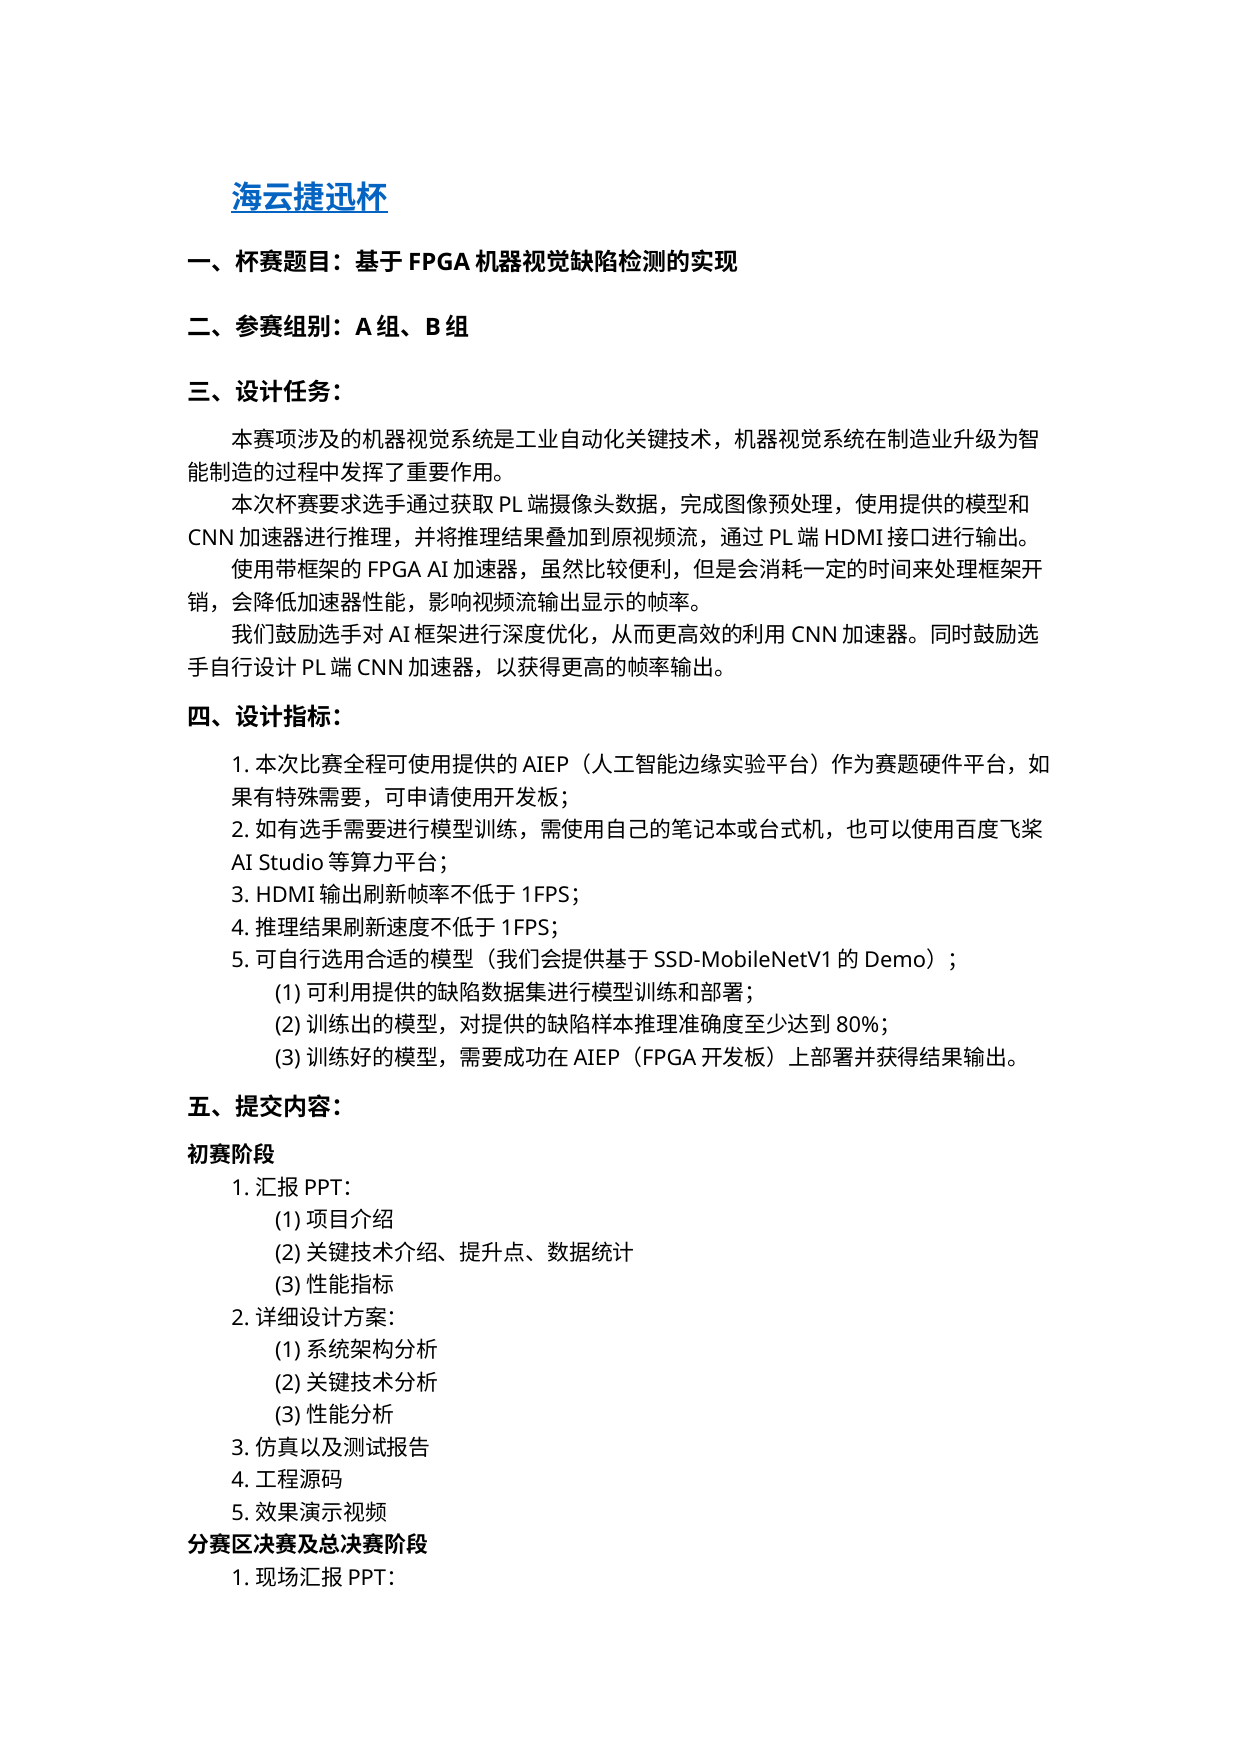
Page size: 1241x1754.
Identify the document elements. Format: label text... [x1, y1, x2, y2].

text 海云捷迅杯 [231, 162, 1053, 227]
text (3) 性能指标 [275, 1267, 1053, 1299]
text 分赛区决赛及总决赛阶段 [187, 1527, 1053, 1559]
text 3. HDMI输出刷新帧率不低于1FPS； [231, 877, 1053, 909]
text 一、杯赛题目：基于FPGA机器视觉缺陷检测的实现 [187, 227, 1053, 292]
text 3. 仿真以及测试报告 [231, 1429, 1053, 1462]
text (2) 关键技术介绍、提升点、数据统计 [275, 1234, 1053, 1267]
text (1) 系统架构分析 [275, 1332, 1053, 1364]
text 二、参赛组别：A组、B组 [187, 292, 1053, 357]
text (2) 关键技术分析 [275, 1364, 1053, 1397]
text 初赛阶段 [187, 1137, 1053, 1169]
text 五、提交内容： [187, 1072, 1053, 1137]
text (2) 训练出的模型，对提供的缺陷样本推理准确度至少达到80%； [275, 1007, 1053, 1039]
text 1. 现场汇报PPT： [231, 1559, 1053, 1592]
text 使用带框架的FPGA AI加速器，虽然比较便利，但是会消耗一定的时间来处理框架开销，会降低加速器性能，影响视频流输出显示的帧率。 [187, 552, 1053, 617]
text (1) 可利用提供的缺陷数据集进行模型训练和部署； [275, 974, 1053, 1007]
text 我们鼓励选手对AI框架进行深度优化，从而更高效的利用CNN加速器。同时鼓励选手自行设计PL端CNN加速器，以获得更高的帧率输出。 [187, 617, 1053, 682]
text 四、设计指标： [187, 682, 1053, 747]
text 4. 工程源码 [231, 1462, 1053, 1494]
text (1) 项目介绍 [275, 1202, 1053, 1234]
text 2. 详细设计方案： [231, 1299, 1053, 1332]
text 5. 可自行选用合适的模型（我们会提供基于SSD-MobileNetV1的Demo）； [231, 942, 1053, 974]
text 本次杯赛要求选手通过获取PL端摄像头数据，完成图像预处理，使用提供的模型和CNN加速器进行推理，并将推理结果叠加到原视频流，通过PL端HDMI接口进行输出。 [187, 487, 1053, 552]
text (3) 性能分析 [275, 1397, 1053, 1429]
text 本赛项涉及的机器视觉系统是工业自动化关键技术，机器视觉系统在制造业升级为智能制造的过程中发挥了重要作用。 [187, 422, 1053, 487]
text 三、设计任务： [187, 357, 1053, 422]
text 5. 效果演示视频 [231, 1494, 1053, 1527]
text 2. 如有选手需要进行模型训练，需使用自己的笔记本或台式机，也可以使用百度飞桨AI Studio等算力平台； [231, 812, 1053, 877]
text 1. 汇报PPT： [231, 1169, 1053, 1202]
text (3) 训练好的模型，需要成功在AIEP（FPGA开发板）上部署并获得结果输出。 [275, 1039, 1053, 1072]
text 1. 本次比赛全程可使用提供的AIEP（人工智能边缘实验平台）作为赛题硬件平台，如果有特殊需要，可申请使用开发板； [231, 747, 1053, 812]
text 4. 推理结果刷新速度不低于1FPS； [231, 909, 1053, 942]
